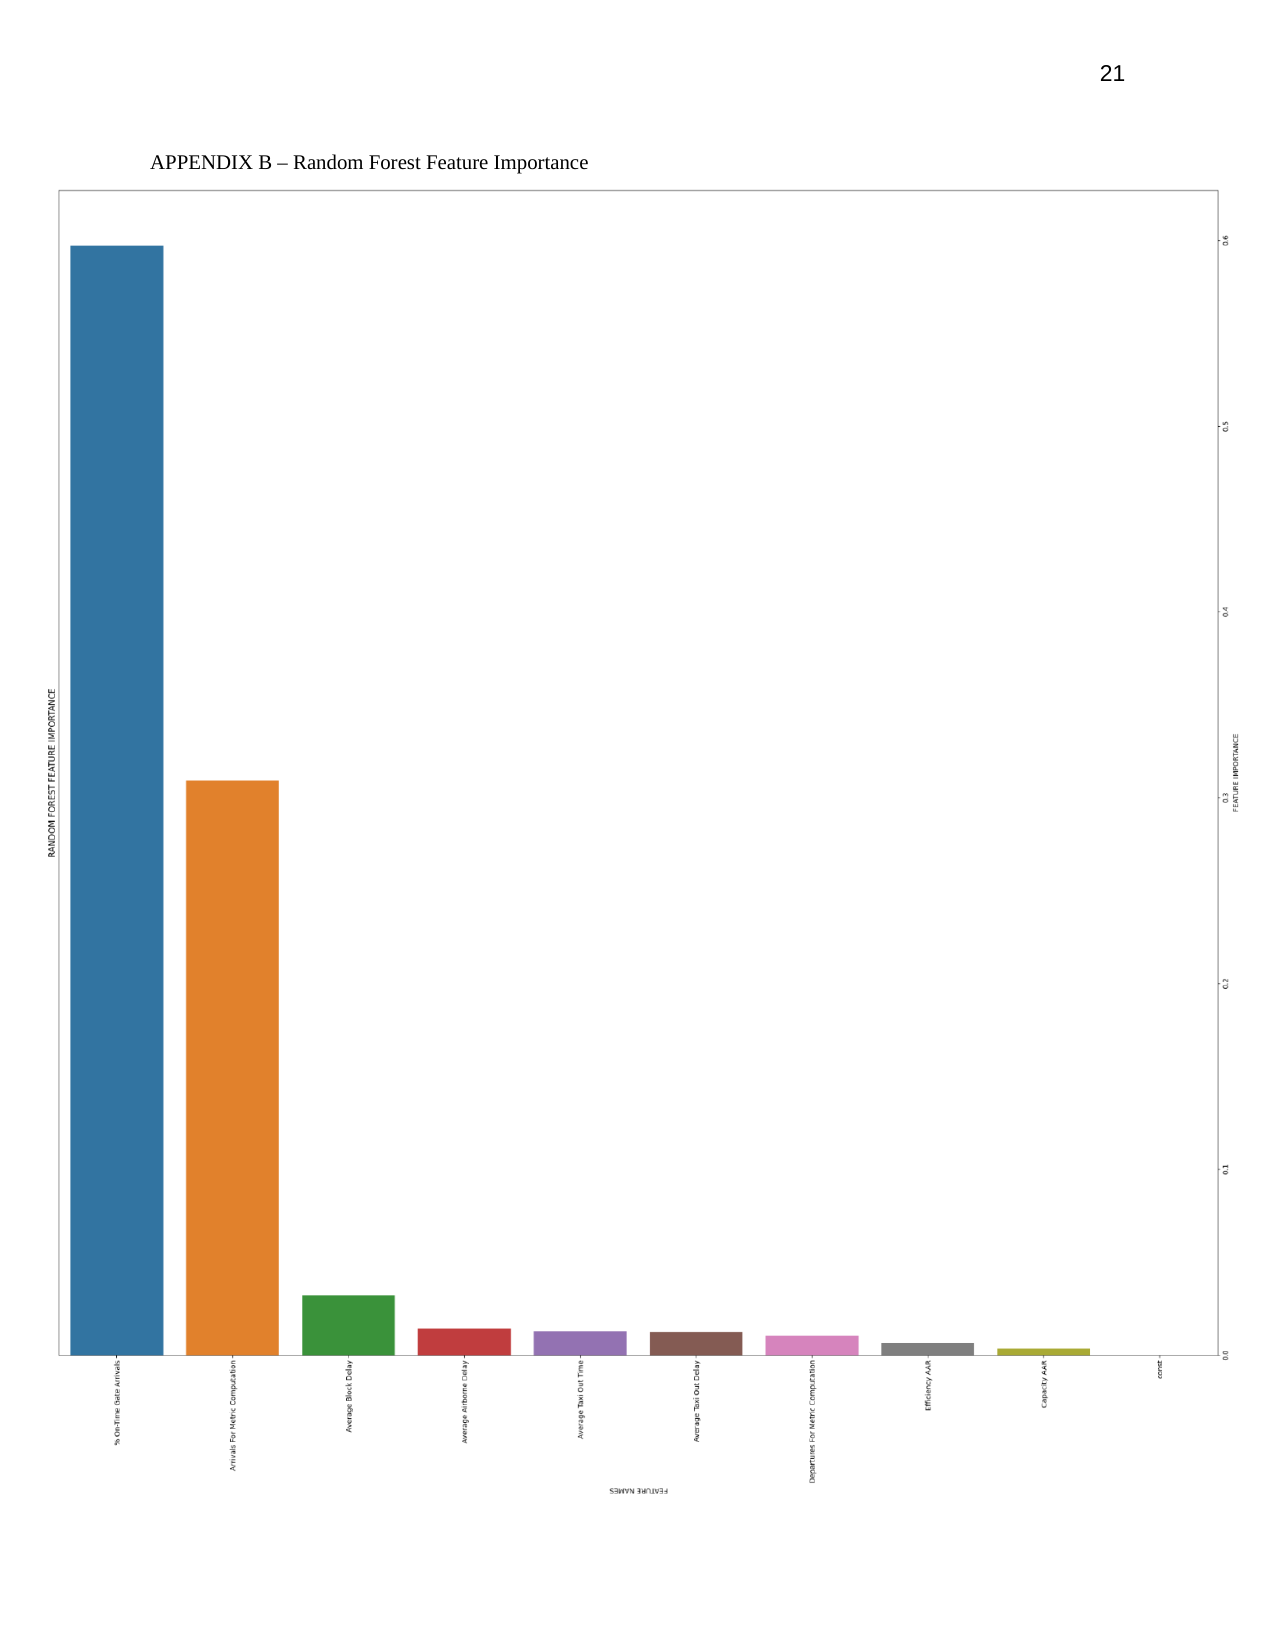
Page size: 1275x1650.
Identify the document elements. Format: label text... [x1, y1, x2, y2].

picture [44, 187, 1243, 1497]
text APPENDIX B – Random Forest Feature Importance [150, 150, 1125, 174]
